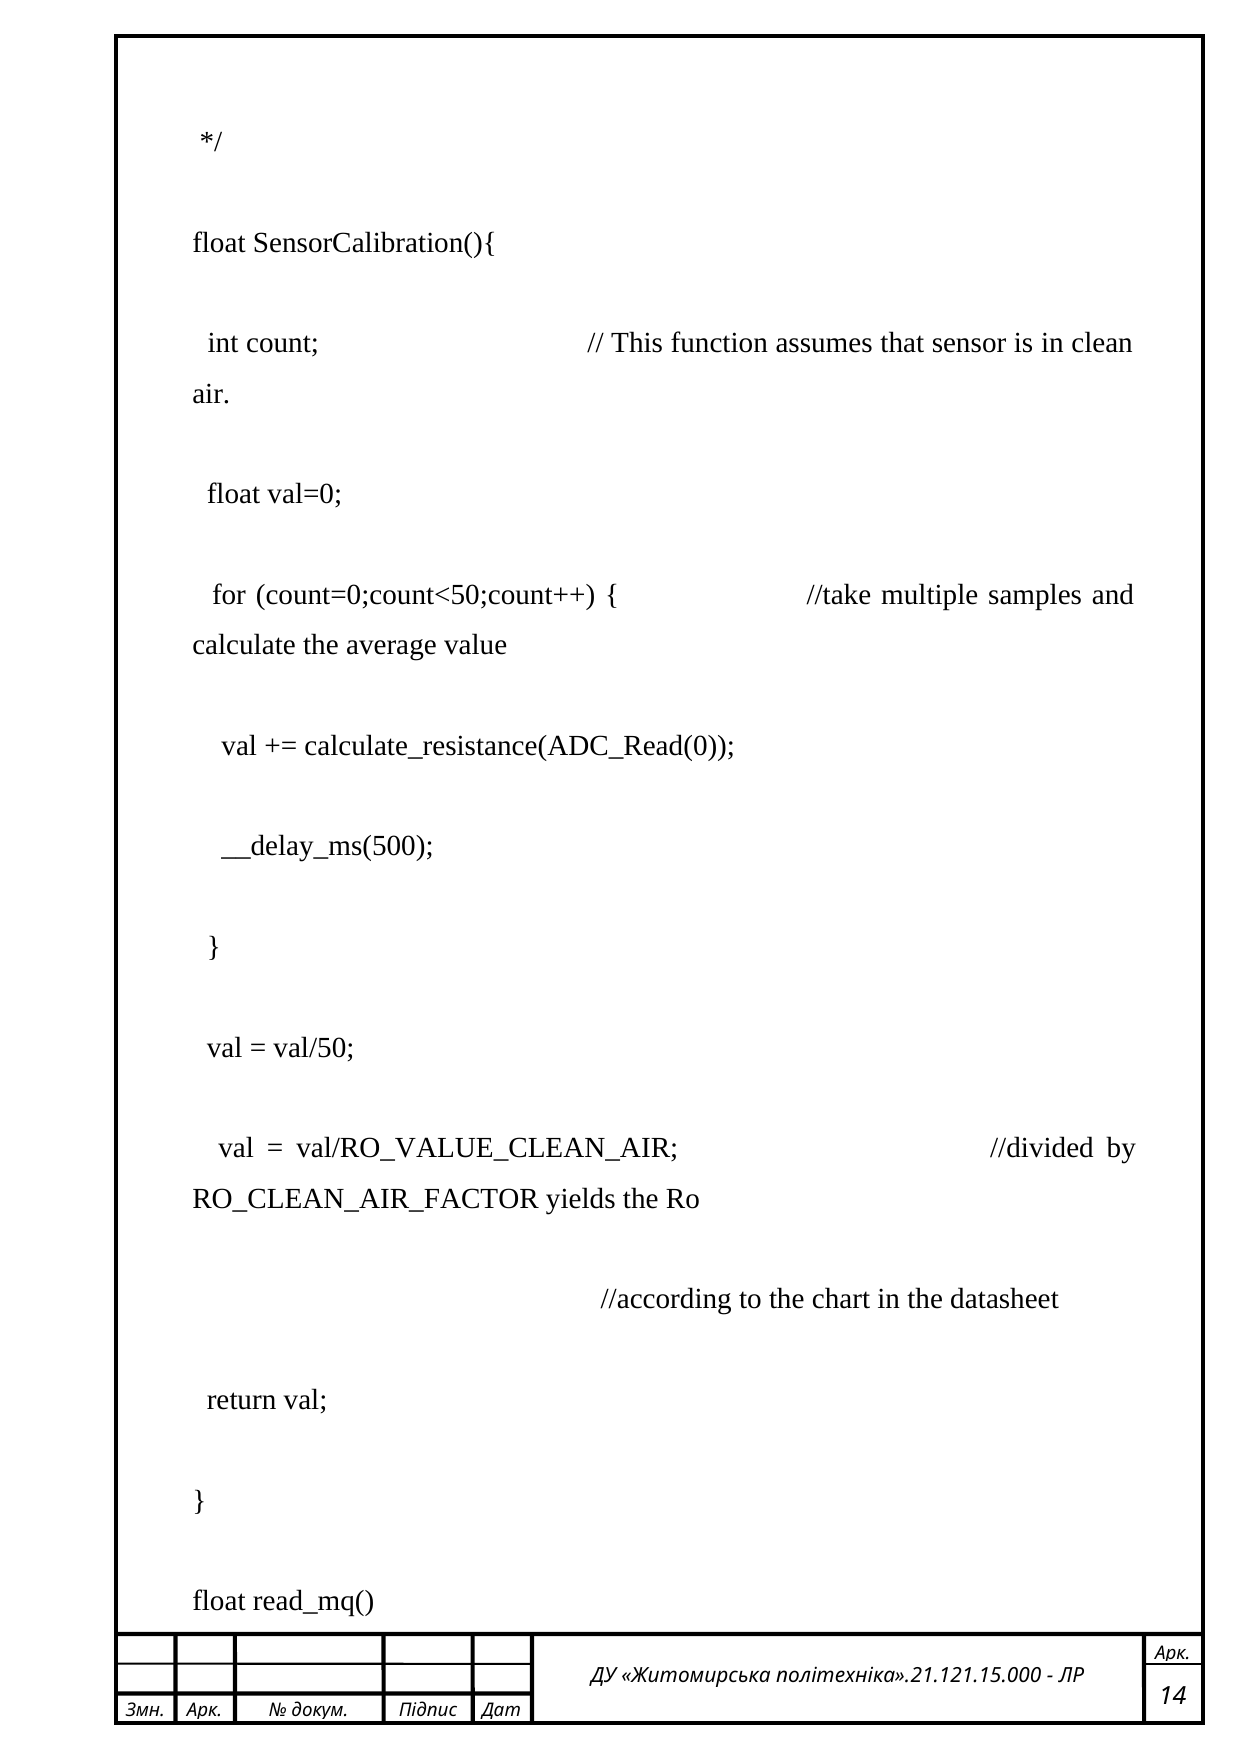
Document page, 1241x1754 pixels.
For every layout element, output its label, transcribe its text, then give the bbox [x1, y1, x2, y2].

text float read_mq() [192, 1583, 1137, 1617]
text for (count=0;count<50;count++) { //take multiple samples and calculate the average value [192, 577, 1137, 661]
text //according to the chart in the datasheet [192, 1281, 1137, 1315]
text } [192, 929, 1137, 963]
text __delay_ms(500); [192, 828, 1137, 862]
text val = val/RO_VALUE_CLEAN_AIR; //divided by RO_CLEAN_AIR_FACTOR yields the Ro [192, 1130, 1137, 1214]
text val = val/50; [192, 1030, 1137, 1063]
text float val=0; [192, 476, 1137, 510]
text */ [192, 124, 1137, 158]
text val += calculate_resistance(ADC_Read(0)); [192, 728, 1137, 761]
text return val; [192, 1382, 1137, 1416]
text float SensorCalibration(){ [192, 225, 1137, 258]
text } [192, 1483, 1137, 1516]
text int count; // This function assumes that sensor is in clean air. [192, 325, 1137, 409]
